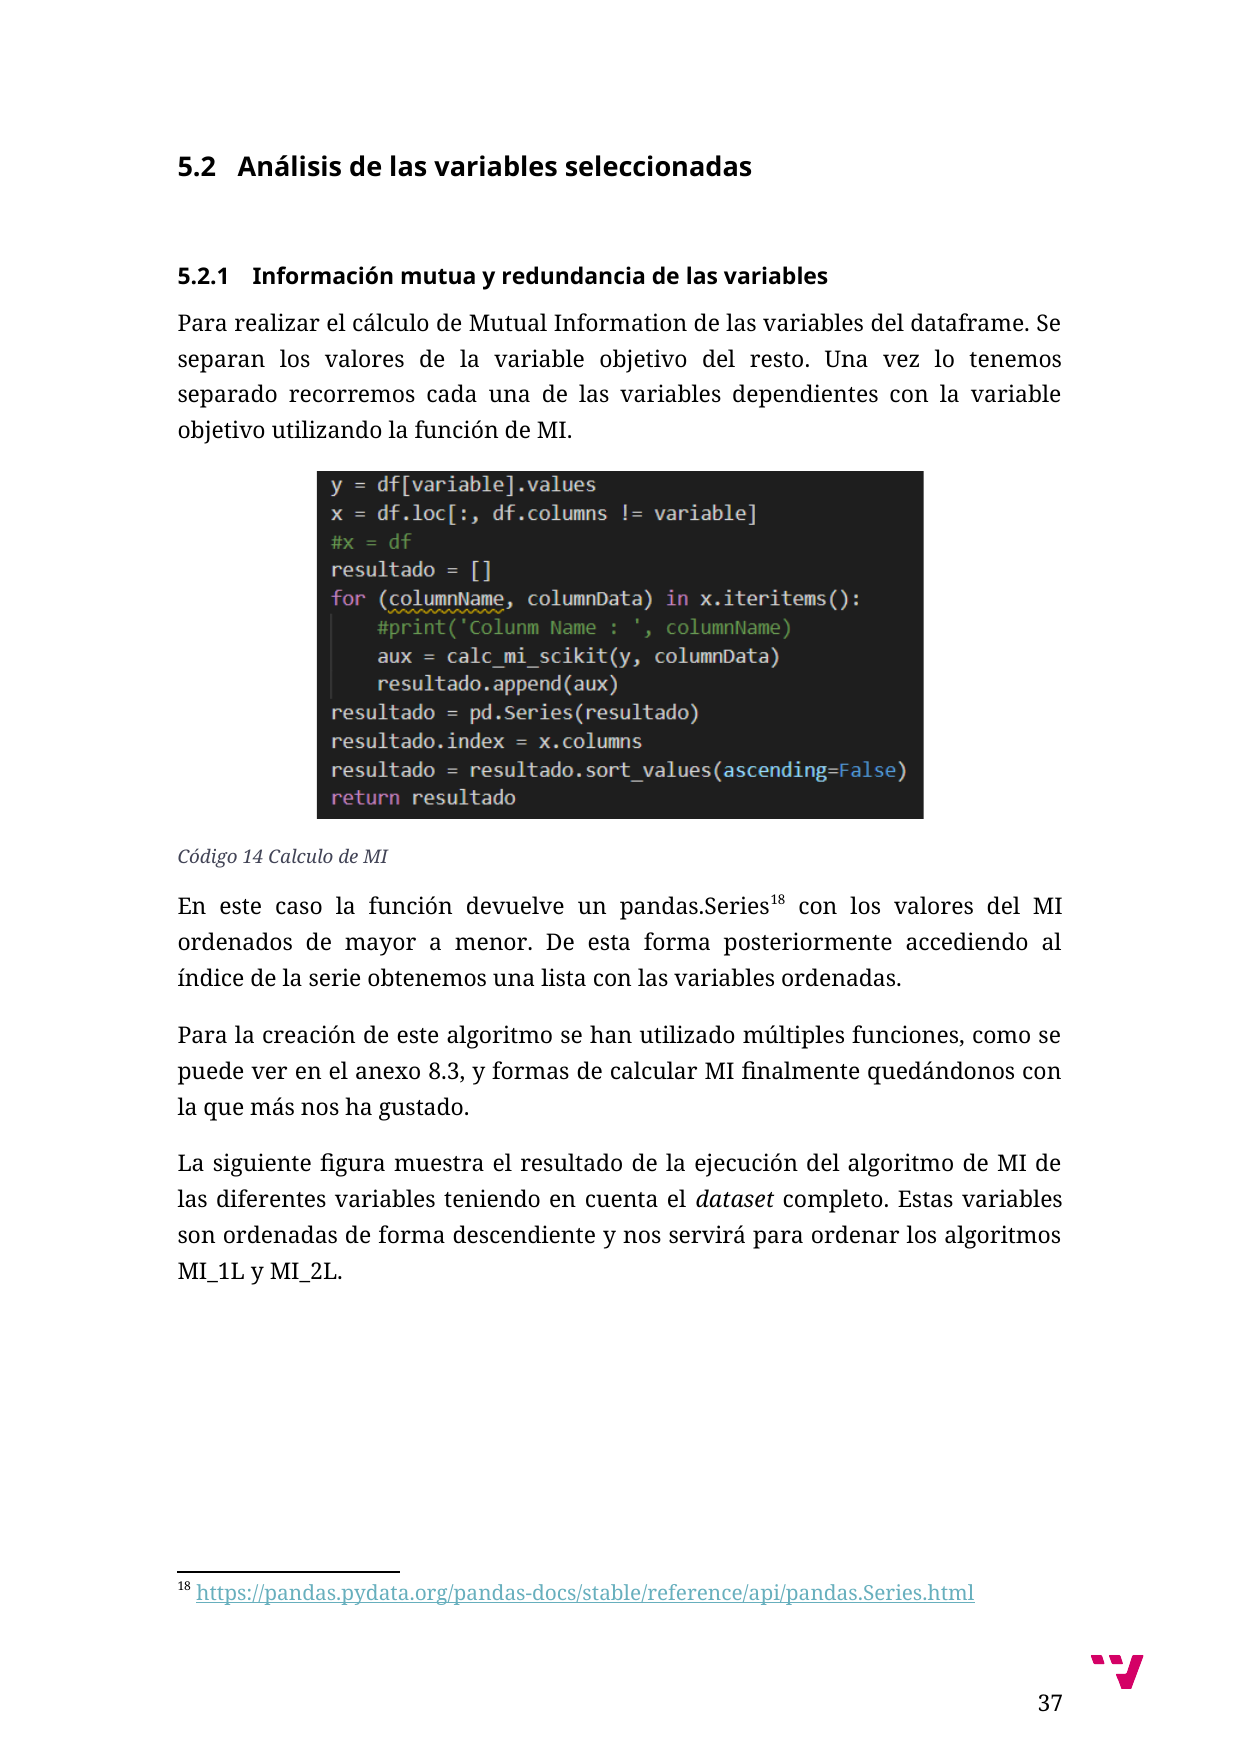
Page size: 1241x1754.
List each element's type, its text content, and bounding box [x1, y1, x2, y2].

text En este caso la función devuelve un pandas.Series con los valores del MI ordenados de mayor a menor. De esta forma posteriormente accediendo al índice de la serie obtenemos una lista con las variables ordenadas. [177, 890, 1063, 993]
picture [316, 471, 924, 819]
text La siguiente figura muestra el resultado de la ejecución del algoritmo de MI de las diferentes variables teniendo en cuenta el dataset completo. Estas variables son ordenadas de forma descendiente y nos servirá para ordenar los algoritmos MI_1L y MI_2L. [177, 1147, 1063, 1286]
text Para la creación de este algoritmo se han utilizado múltiples funciones, como se puede ver en el anexo 8.3, y formas de calcular MI finalmente quedándonos con la que más nos ha gustado. [177, 1019, 1063, 1122]
subtitle Análisis de las variables seleccionadas [177, 148, 1063, 184]
subtitle Información mutua y redundancia de las variables [177, 260, 1063, 291]
text Para realizar el cálculo de Mutual Information de las variables del dataframe. Se separan los valores de la variable objetivo del resto. Una vez lo tenemos separado recorremos cada una de las variables dependientes con la variable objetivo utilizando la función de MI. [177, 307, 1063, 446]
text Código 14 Calculo de MI [177, 844, 1063, 869]
picture [1090, 1654, 1144, 1689]
